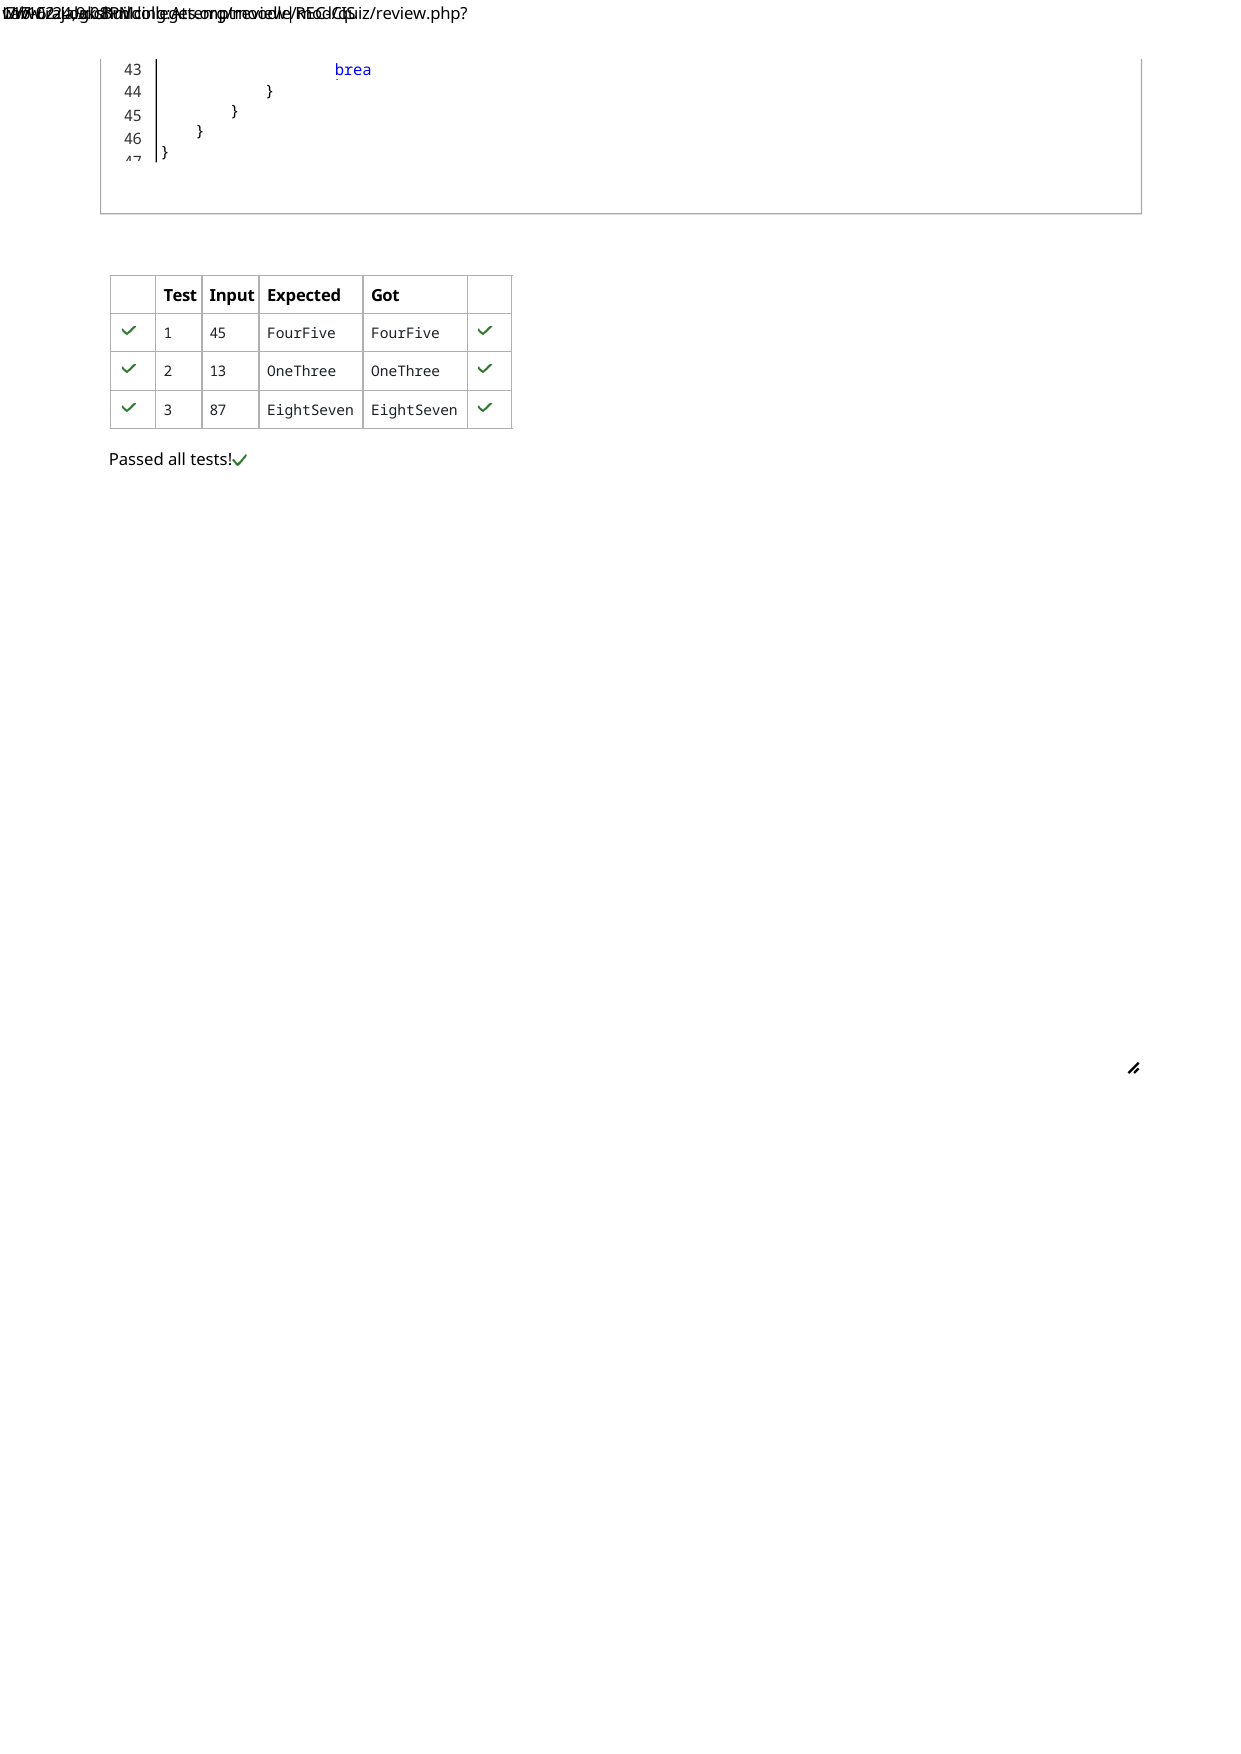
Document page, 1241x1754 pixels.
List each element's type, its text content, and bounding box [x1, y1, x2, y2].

table_cell OneThree [364, 352, 467, 390]
table_cell [468, 391, 511, 428]
picture [477, 326, 493, 335]
table_cell 2 [156, 352, 201, 390]
table_cell 87 [203, 391, 258, 428]
table_header Input [203, 276, 258, 312]
table_cell EightSeven [364, 391, 467, 428]
picture [232, 454, 247, 466]
table_cell [111, 391, 155, 428]
table_cell EightSeven [260, 391, 362, 428]
table_header Got [364, 276, 467, 312]
table_header [111, 276, 155, 312]
table_cell FourFive [260, 314, 362, 351]
table_cell 3 [156, 391, 201, 428]
table_cell 1 [156, 314, 201, 351]
table_header Test [156, 276, 201, 312]
picture [121, 403, 137, 412]
table_cell 45 [203, 314, 258, 351]
table_cell [468, 352, 511, 390]
picture [121, 326, 137, 335]
picture [477, 364, 493, 373]
table_cell [468, 314, 511, 351]
text Passed all tests! [108, 447, 1176, 470]
table_header [468, 276, 511, 312]
table_cell OneThree [260, 352, 362, 390]
table_cell FourFive [364, 314, 467, 351]
picture [477, 403, 493, 412]
picture [121, 364, 137, 373]
table_cell 13 [203, 352, 258, 390]
table_cell [111, 352, 155, 390]
table_cell [111, 314, 155, 351]
table_header Expected [260, 276, 362, 312]
